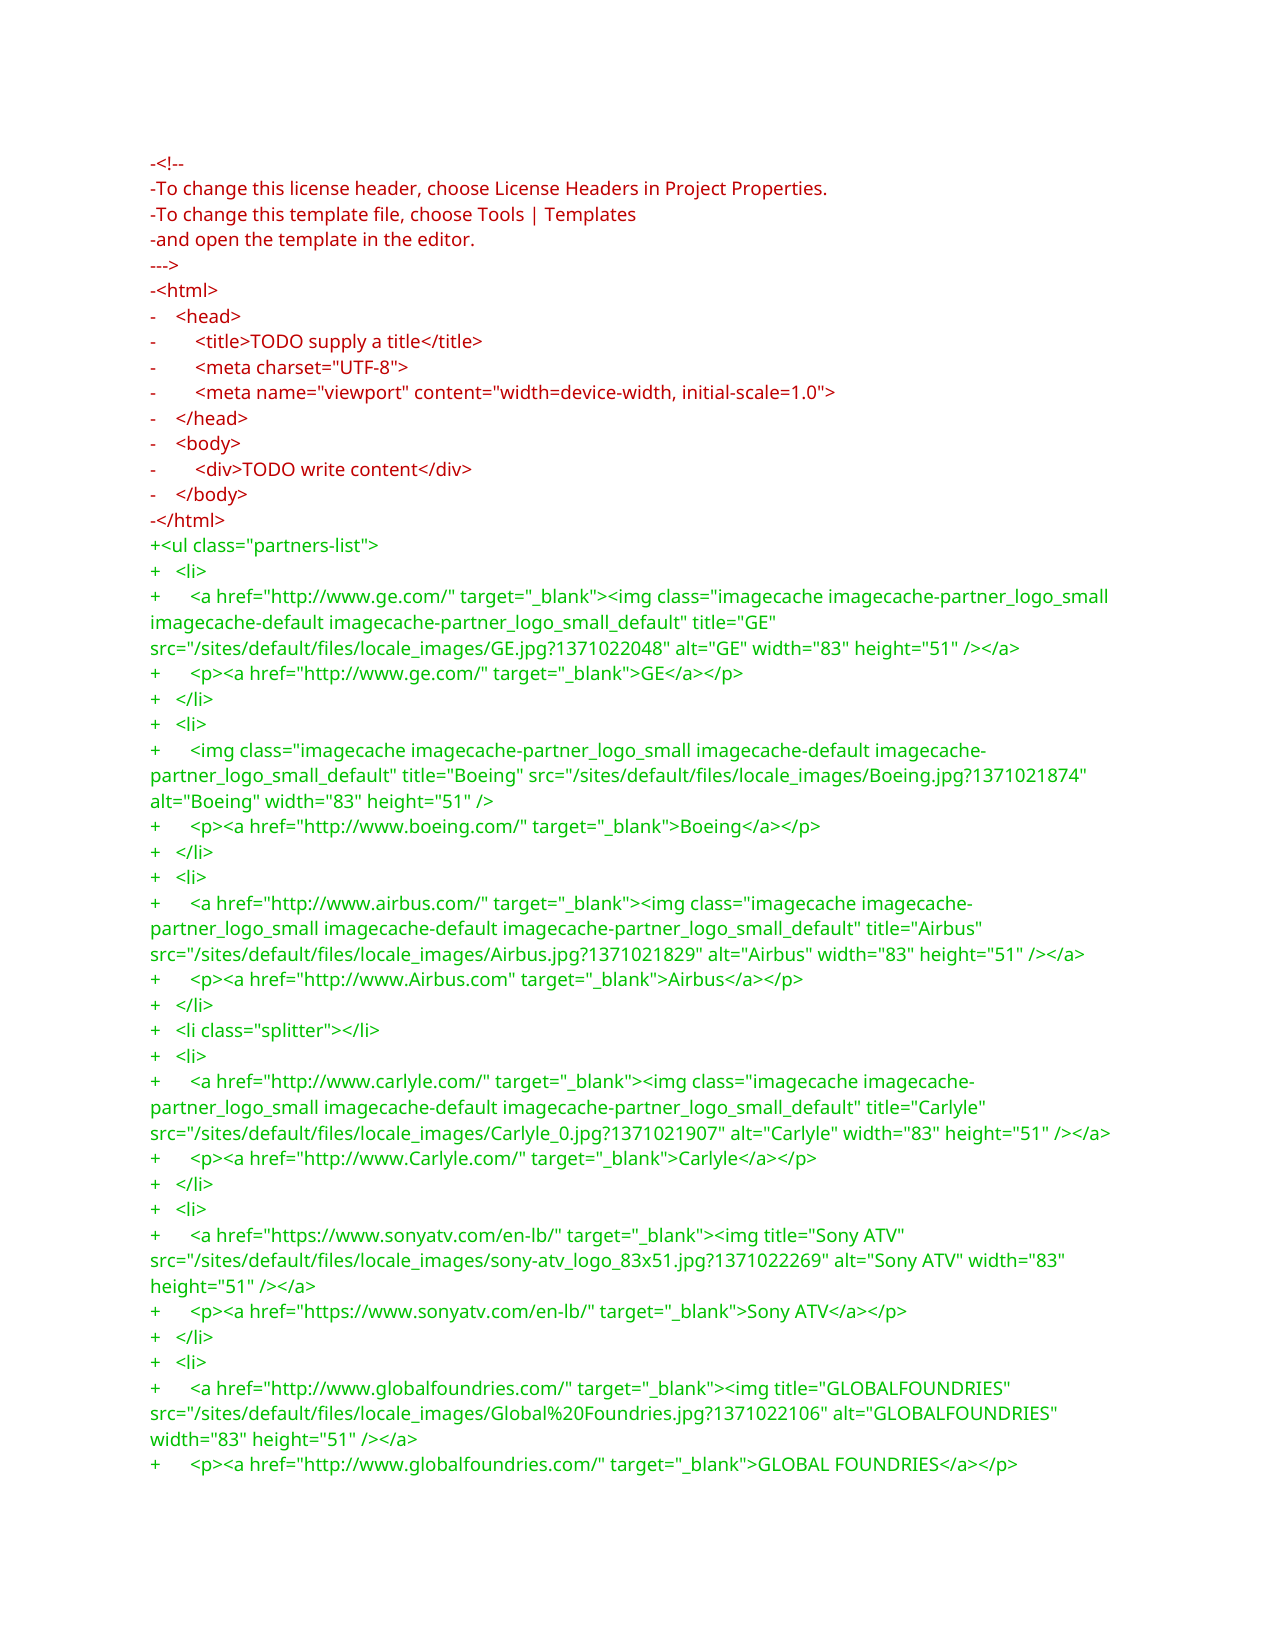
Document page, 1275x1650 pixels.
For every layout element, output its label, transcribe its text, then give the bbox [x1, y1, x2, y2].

text - </head> [150, 405, 1125, 431]
text - <title>TODO supply a title</title> [150, 329, 1125, 354]
text + <li> [150, 558, 1125, 584]
text - </body> [150, 482, 1125, 507]
text + </li> [150, 992, 1125, 1018]
text -<!-- [150, 150, 1125, 176]
text + <p><a href="http://www.Airbus.com" target="_blank">Airbus</a></p> [150, 967, 1125, 992]
text -</html> [150, 507, 1125, 533]
text -and open the template in the editor. [150, 227, 1125, 252]
text + <p><a href="http://www.boeing.com/" target="_blank">Boeing</a></p> [150, 813, 1125, 839]
text -To change this template file, choose Tools | Templates [150, 201, 1125, 227]
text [150, 1375, 1125, 1452]
text + <li> [150, 1043, 1125, 1069]
text + <p><a href="http://www.globalfoundries.com/" target="_blank">GLOBAL FOUNDRIES</a></p> [150, 1452, 1125, 1477]
text +<ul class="partners-list"> [150, 533, 1125, 558]
text - <body> [150, 431, 1125, 456]
text + <p><a href="https://www.sonyatv.com/en-lb/" target="_blank">Sony ATV</a></p> [150, 1298, 1125, 1324]
text - <div>TODO write content</div> [150, 456, 1125, 482]
text + <img class="imagecache imagecache-partner_logo_small imagecache-default imagecache-partner_logo_small_default" title="Boeing" src="/sites/default/files/locale_images/Boeing.jpg?1371021874" alt="Boeing" width="83" height="51" /> [150, 737, 1125, 813]
text + </li> [150, 839, 1125, 864]
text -To change this license header, choose License Headers in Project Properties. [150, 176, 1125, 201]
text - <meta name="viewport" content="width=device-width, initial-scale=1.0"> [150, 380, 1125, 405]
text ---> [150, 252, 1125, 278]
text + <a href="http://www.airbus.com/" target="_blank"><img class="imagecache imagecache-partner_logo_small imagecache-default imagecache-partner_logo_small_default" title="Airbus" src="/sites/default/files/locale_images/Airbus.jpg?1371021829" alt="Airbus" width="83" height="51" /></a> [150, 890, 1125, 967]
text - <head> [150, 303, 1125, 329]
text -<html> [150, 278, 1125, 303]
text + <a href="http://www.carlyle.com/" target="_blank"><img class="imagecache imagecache-partner_logo_small imagecache-default imagecache-partner_logo_small_default" title="Carlyle" src="/sites/default/files/locale_images/Carlyle_0.jpg?1371021907" alt="Carlyle" width="83" height="51" /></a> [150, 1069, 1125, 1145]
text + </li> [150, 1171, 1125, 1196]
text - <meta charset="UTF-8"> [150, 354, 1125, 380]
text + <a href="https://www.sonyatv.com/en-lb/" target="_blank"><img title="Sony ATV" src="/sites/default/files/locale_images/sony-atv_logo_83x51.jpg?1371022269" alt="Sony ATV" width="83" height="51" /></a> [150, 1222, 1125, 1298]
text + <li> [150, 711, 1125, 737]
text + <p><a href="http://www.ge.com/" target="_blank">GE</a></p> [150, 660, 1125, 686]
text + <li> [150, 1349, 1125, 1375]
text + <li> [150, 1196, 1125, 1222]
text + <a href="http://www.ge.com/" target="_blank"><img class="imagecache imagecache-partner_logo_small imagecache-default imagecache-partner_logo_small_default" title="GE" src="/sites/default/files/locale_images/GE.jpg?1371022048" alt="GE" width="83" height="51" /></a> [150, 584, 1125, 660]
text + </li> [150, 686, 1125, 711]
text + <p><a href="http://www.Carlyle.com/" target="_blank">Carlyle</a></p> [150, 1145, 1125, 1171]
text + </li> [150, 1324, 1125, 1349]
text + <li class="splitter"></li> [150, 1018, 1125, 1043]
text + <li> [150, 864, 1125, 890]
